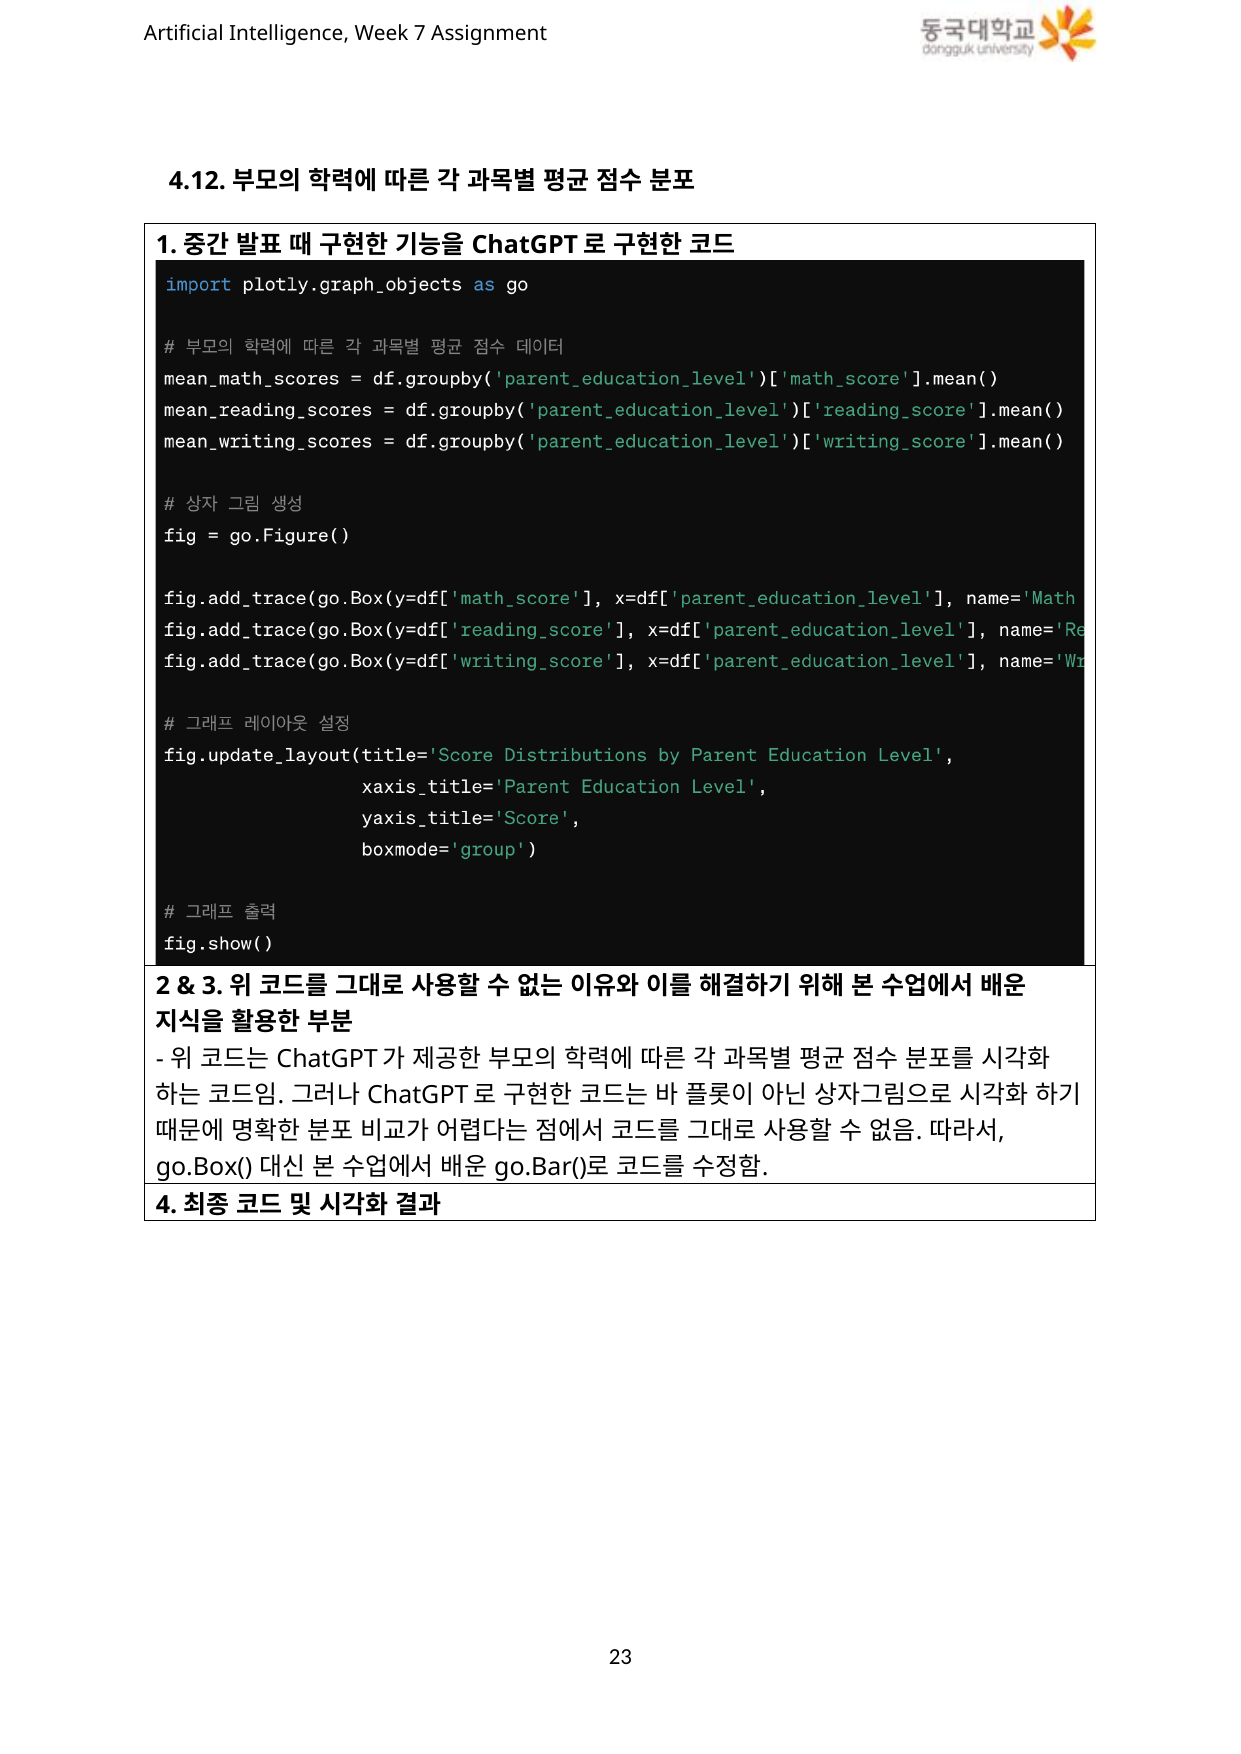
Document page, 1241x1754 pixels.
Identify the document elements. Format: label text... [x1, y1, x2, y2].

table_header 1. 중간 발표 때 구현한 기능을 ChatGPT로 구현한 코드 [145, 224, 1095, 964]
table_cell 4. 최종 코드 및 시각화 결과 [145, 1184, 1095, 1220]
picture [155, 260, 1085, 965]
picture [920, 0, 1097, 62]
text 4.12. 부모의 학력에 따른 각 과목별 평균 점수 분포 [144, 161, 1096, 197]
table_cell 2 & 3. 위 코드를 그대로 사용할 수 없는 이유와 이를 해결하기 위해 본 수업에서 배운 지식을 활용한 부분 - 위 코드는 ChatGPT가 제공한 부모의 학력에 따른 각 과목별 평균 점수 분포를 시각화 하는 코드임. 그러나 ChatGPT로 구현한 코드는 바 플롯이 아닌 상자그림으로 시각화 하기 때문에 명확한 분포 비교가 어렵다는 점에서 코드를 그대로 사용할 수 없음. 따라서, go.Box() 대신 본 수업에서 배운 go.Bar()로 코드를 수정함. [145, 966, 1095, 1183]
